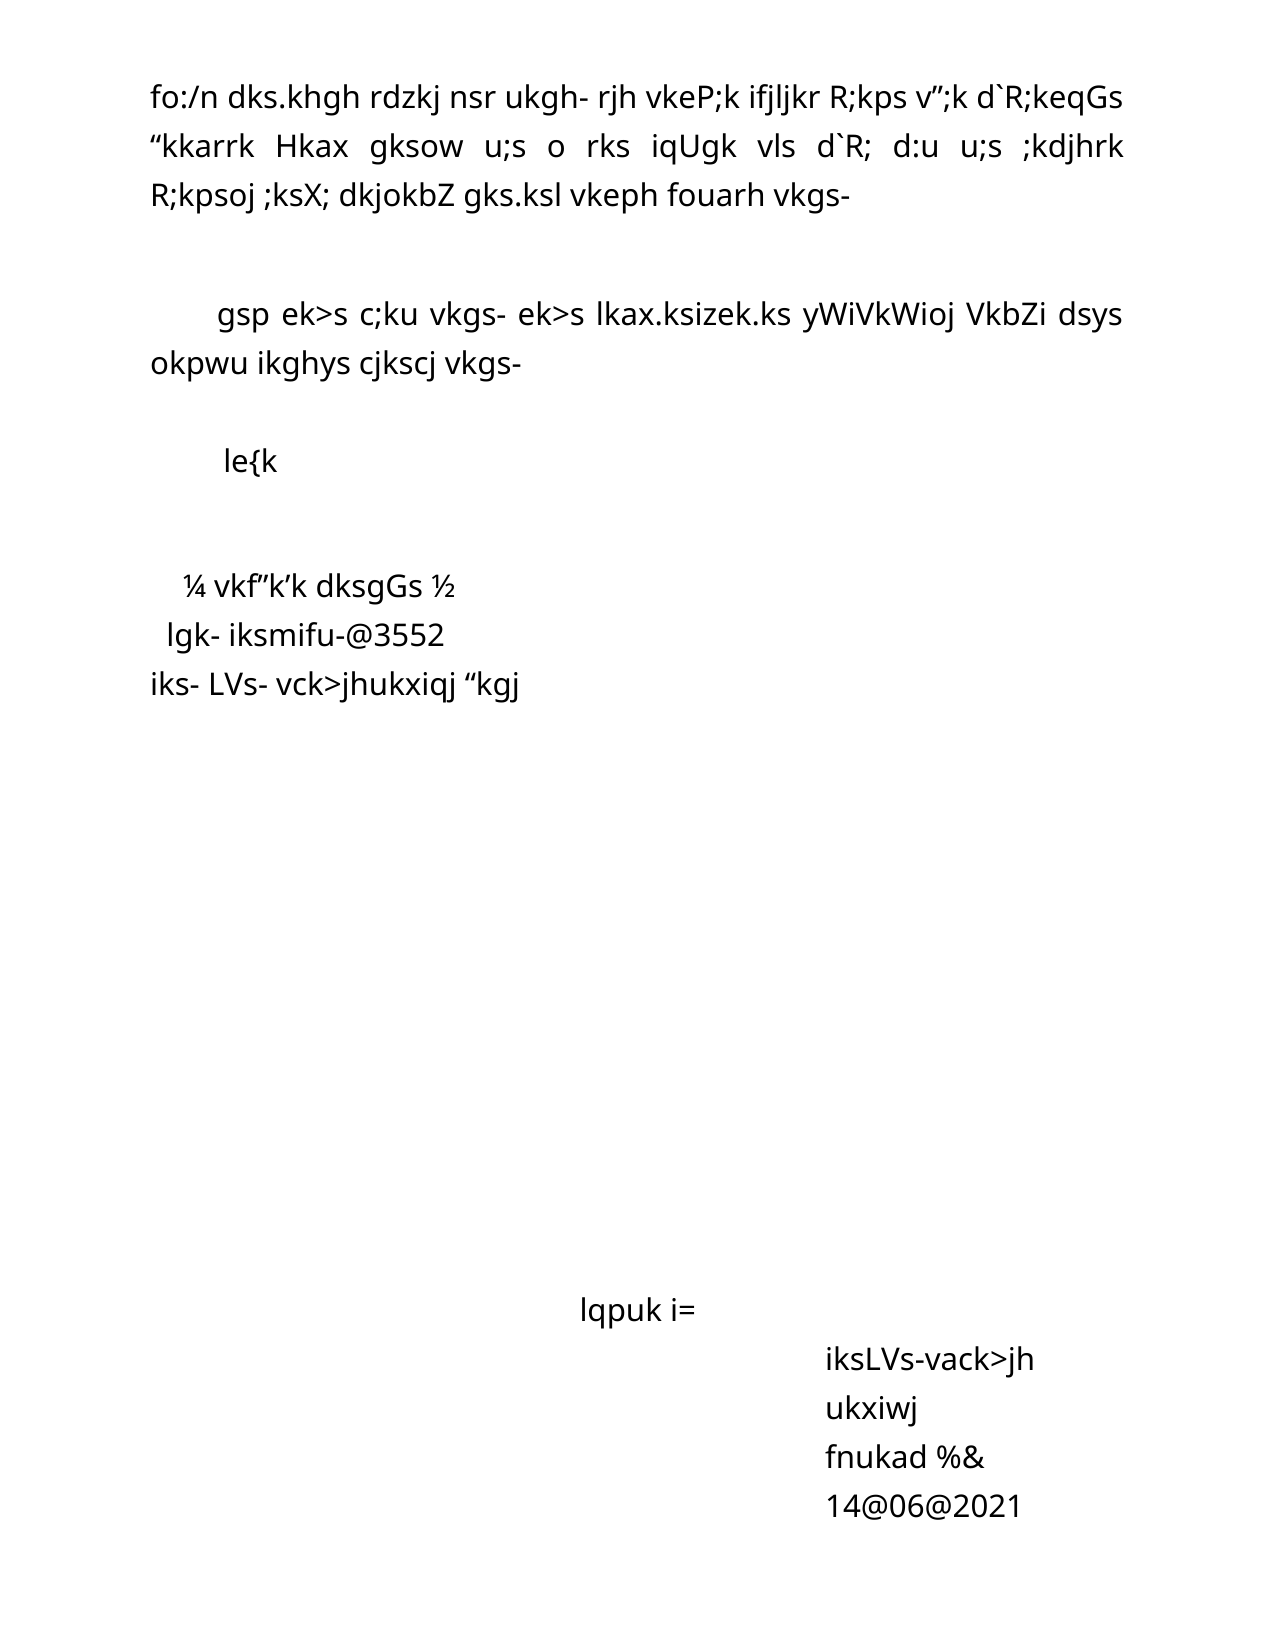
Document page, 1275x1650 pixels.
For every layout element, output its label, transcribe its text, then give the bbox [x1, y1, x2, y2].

text iksLVs-vack>jh ukxiwj [825, 1337, 1125, 1429]
text fnukad %& 14@06@2021 [825, 1435, 1125, 1527]
text gsp ek>s c;ku vkgs- ek>s lkax.ksizek.ks yWiVkWioj VkbZi dsys okpwu ikghys cjkscj vkgs- [150, 292, 1125, 383]
text lgk- iksmifu-@3552 [150, 613, 1125, 656]
text ¼ vkf”k’k dksgGs ½ [150, 564, 1125, 607]
text iks- LVs- vck>jhukxiqj “kgj [150, 662, 1125, 705]
text lqpuk i= [150, 1288, 1125, 1331]
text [150, 75, 1125, 216]
text le{k [150, 438, 1125, 481]
